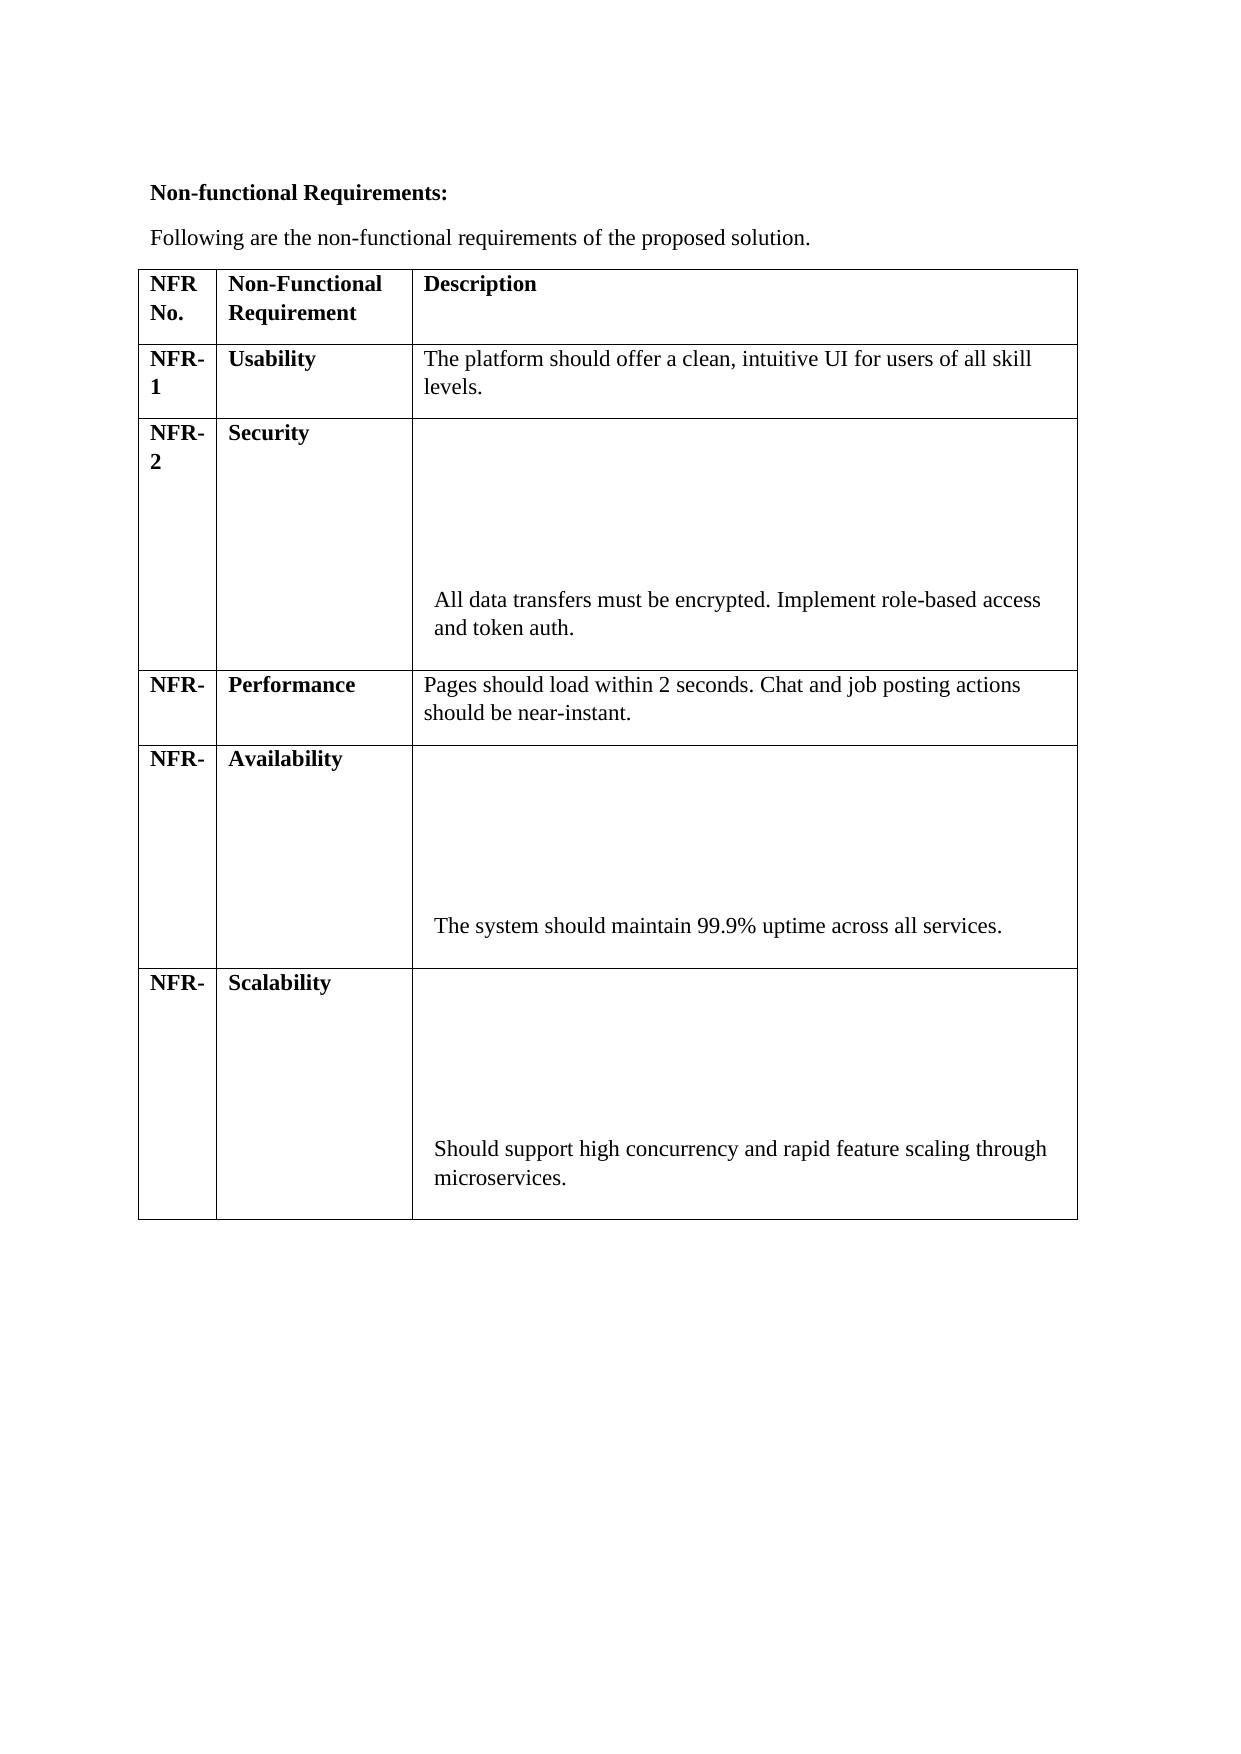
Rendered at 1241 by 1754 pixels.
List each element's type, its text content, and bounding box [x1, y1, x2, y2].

table_header Non-Functional Requirement [217, 270, 412, 344]
text Following are the non-functional requirements of the proposed solution. [150, 224, 1090, 250]
table_cell [413, 969, 1077, 1219]
table_header Description [413, 270, 1077, 344]
table_cell Usability [217, 345, 412, 418]
text Non-functional Requirements: [150, 179, 1090, 205]
table_cell Performance [217, 671, 412, 744]
table_cell NFR-2 [139, 419, 216, 670]
table_cell Pages should load within 2 seconds. Chat and job posting actions should be near-instant. [413, 671, 1077, 744]
table_cell [413, 746, 1077, 968]
table_cell NFR- [139, 746, 216, 968]
table_cell NFR-1 [139, 345, 216, 418]
table_cell NFR- [139, 671, 216, 744]
table_header NFR No. [139, 270, 216, 344]
table_cell NFR- [139, 969, 216, 1219]
table_cell Security [217, 419, 412, 670]
table_cell Availability [217, 746, 412, 968]
table_cell The platform should offer a clean, intuitive UI for users of all skill levels. [413, 345, 1077, 418]
table_cell Scalability [217, 969, 412, 1219]
table_cell [413, 419, 1077, 670]
